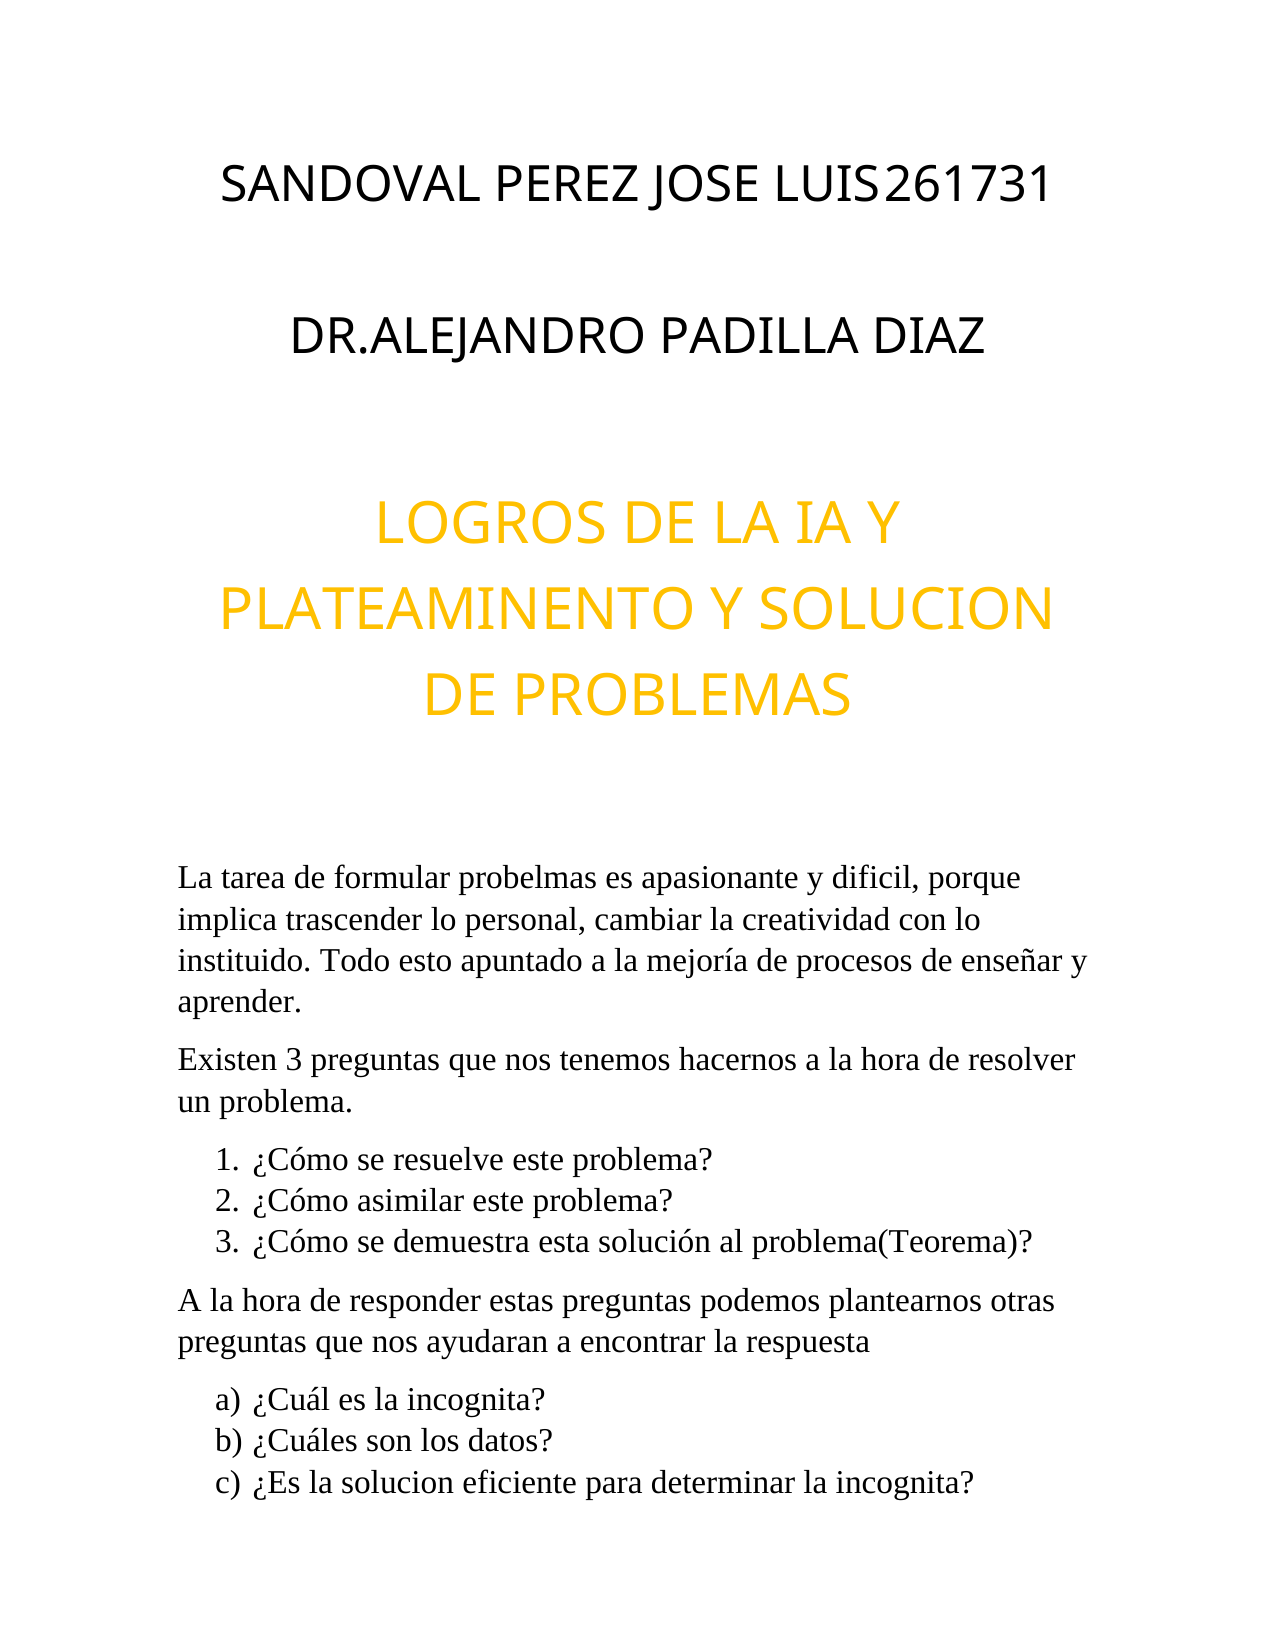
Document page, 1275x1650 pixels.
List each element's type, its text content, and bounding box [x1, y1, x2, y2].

list ¿Cuáles son los datos? [215, 1421, 1098, 1459]
list ¿Cómo se resuelve este problema? [215, 1139, 1098, 1177]
text LOGROS DE LA IA Y PLATEAMINENTO Y SOLUCION DE PROBLEMAS [177, 481, 1098, 732]
text A la hora de responder estas preguntas podemos plantearnos otras preguntas que nos ayudaran a encontrar la respuesta [177, 1280, 1098, 1359]
list ¿Es la solucion eficiente para determinar la incognita? [215, 1462, 1098, 1500]
list ¿Cuál es la incognita? [215, 1379, 1098, 1417]
text Existen 3 preguntas que nos tenemos hacernos a la hora de resolver un problema. [177, 1040, 1098, 1119]
list ¿Cómo se demuestra esta solución al problema(Teorema)? [215, 1222, 1098, 1260]
list ¿Cómo asimilar este problema? [215, 1180, 1098, 1219]
text La tarea de formular probelmas es apasionante y dificil, porque implica trascender lo personal, cambiar la creatividad con lo instituido. Todo esto apuntado a la mejoría de procesos de enseñar y aprender. [177, 858, 1098, 1020]
text SANDOVAL PEREZ JOSE LUIS 261731 [177, 148, 1098, 216]
text DR.ALEJANDRO PADILLA DIAZ [177, 301, 1098, 369]
